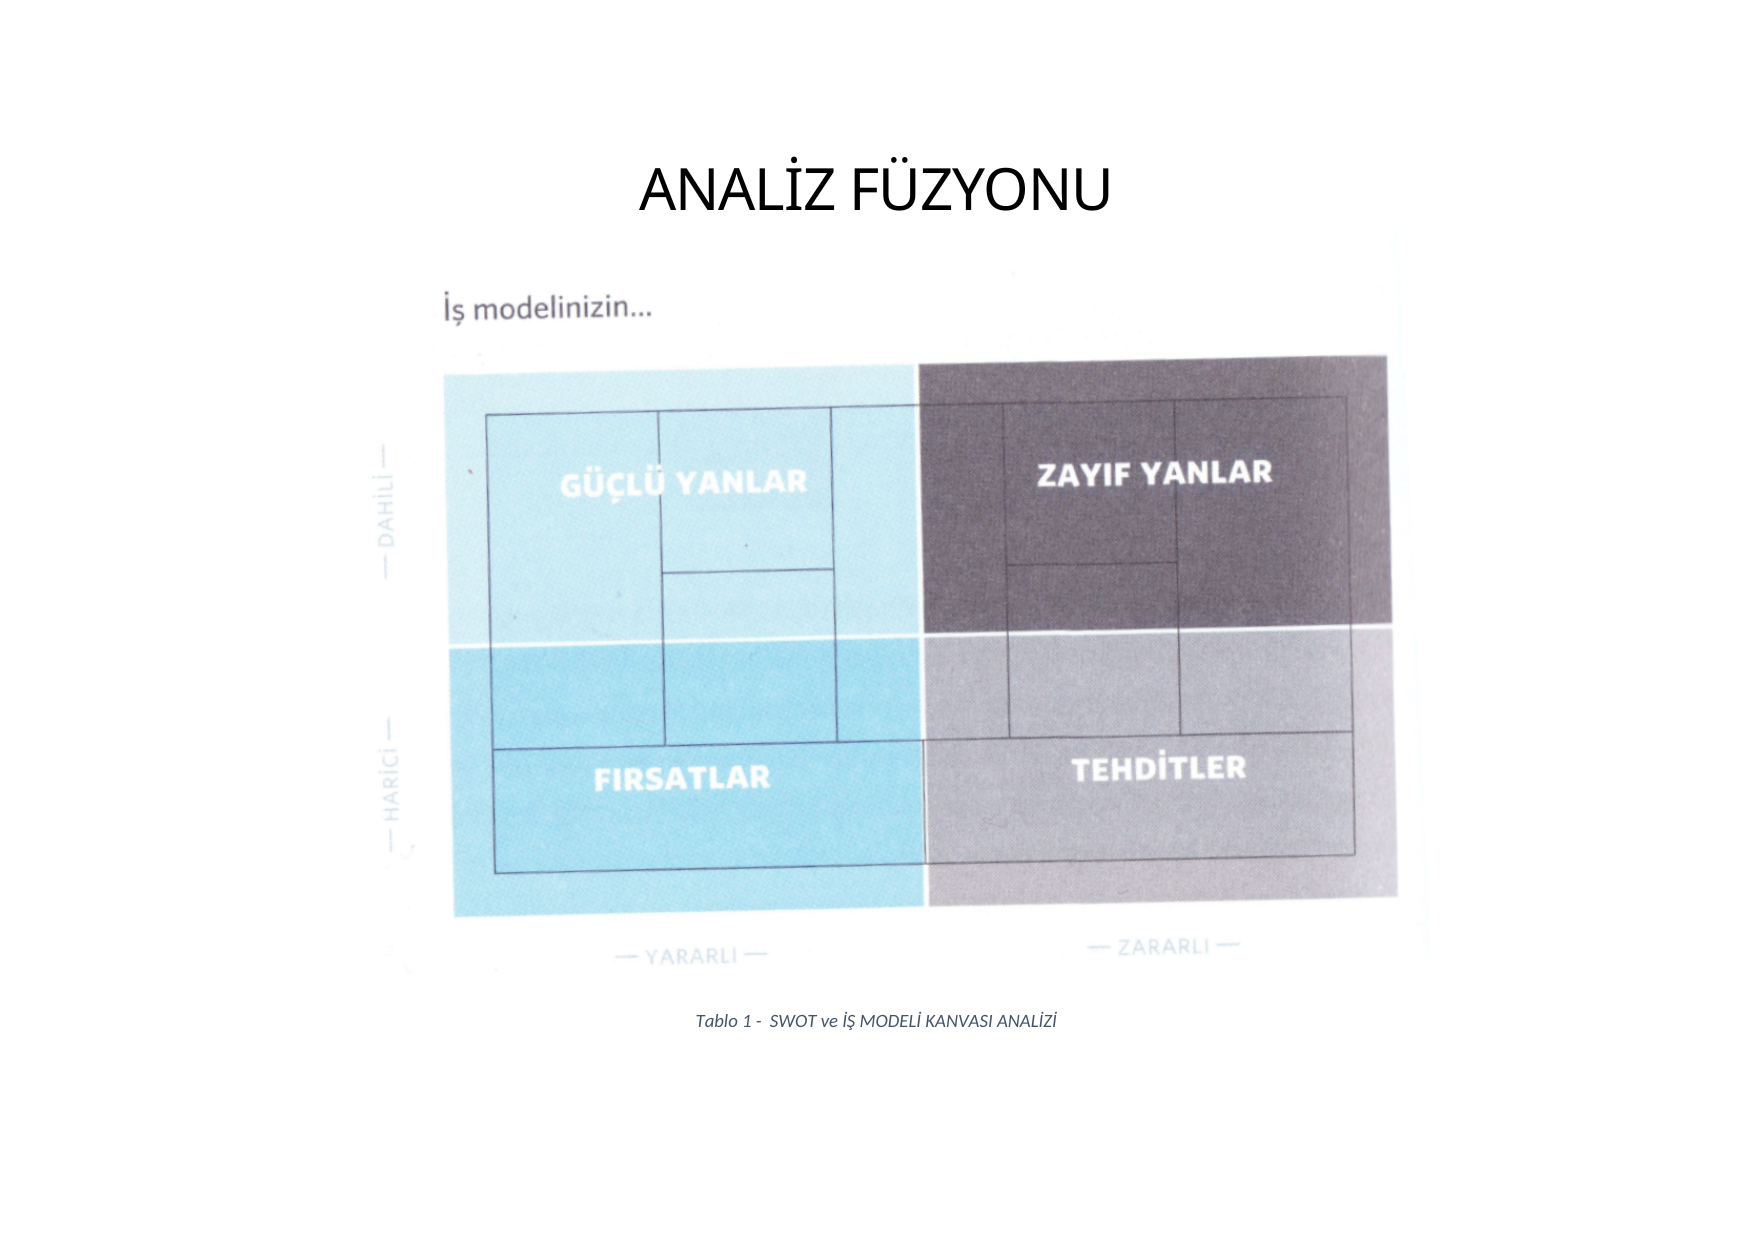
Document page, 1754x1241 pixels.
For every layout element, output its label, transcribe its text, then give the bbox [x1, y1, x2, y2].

picture [325, 229, 1432, 1010]
text Tablo 1 - SWOT ve İŞ MODELİ KANVASI ANALİZİ [148, 1009, 1606, 1032]
title ANALİZ FÜZYONU [148, 148, 1606, 227]
